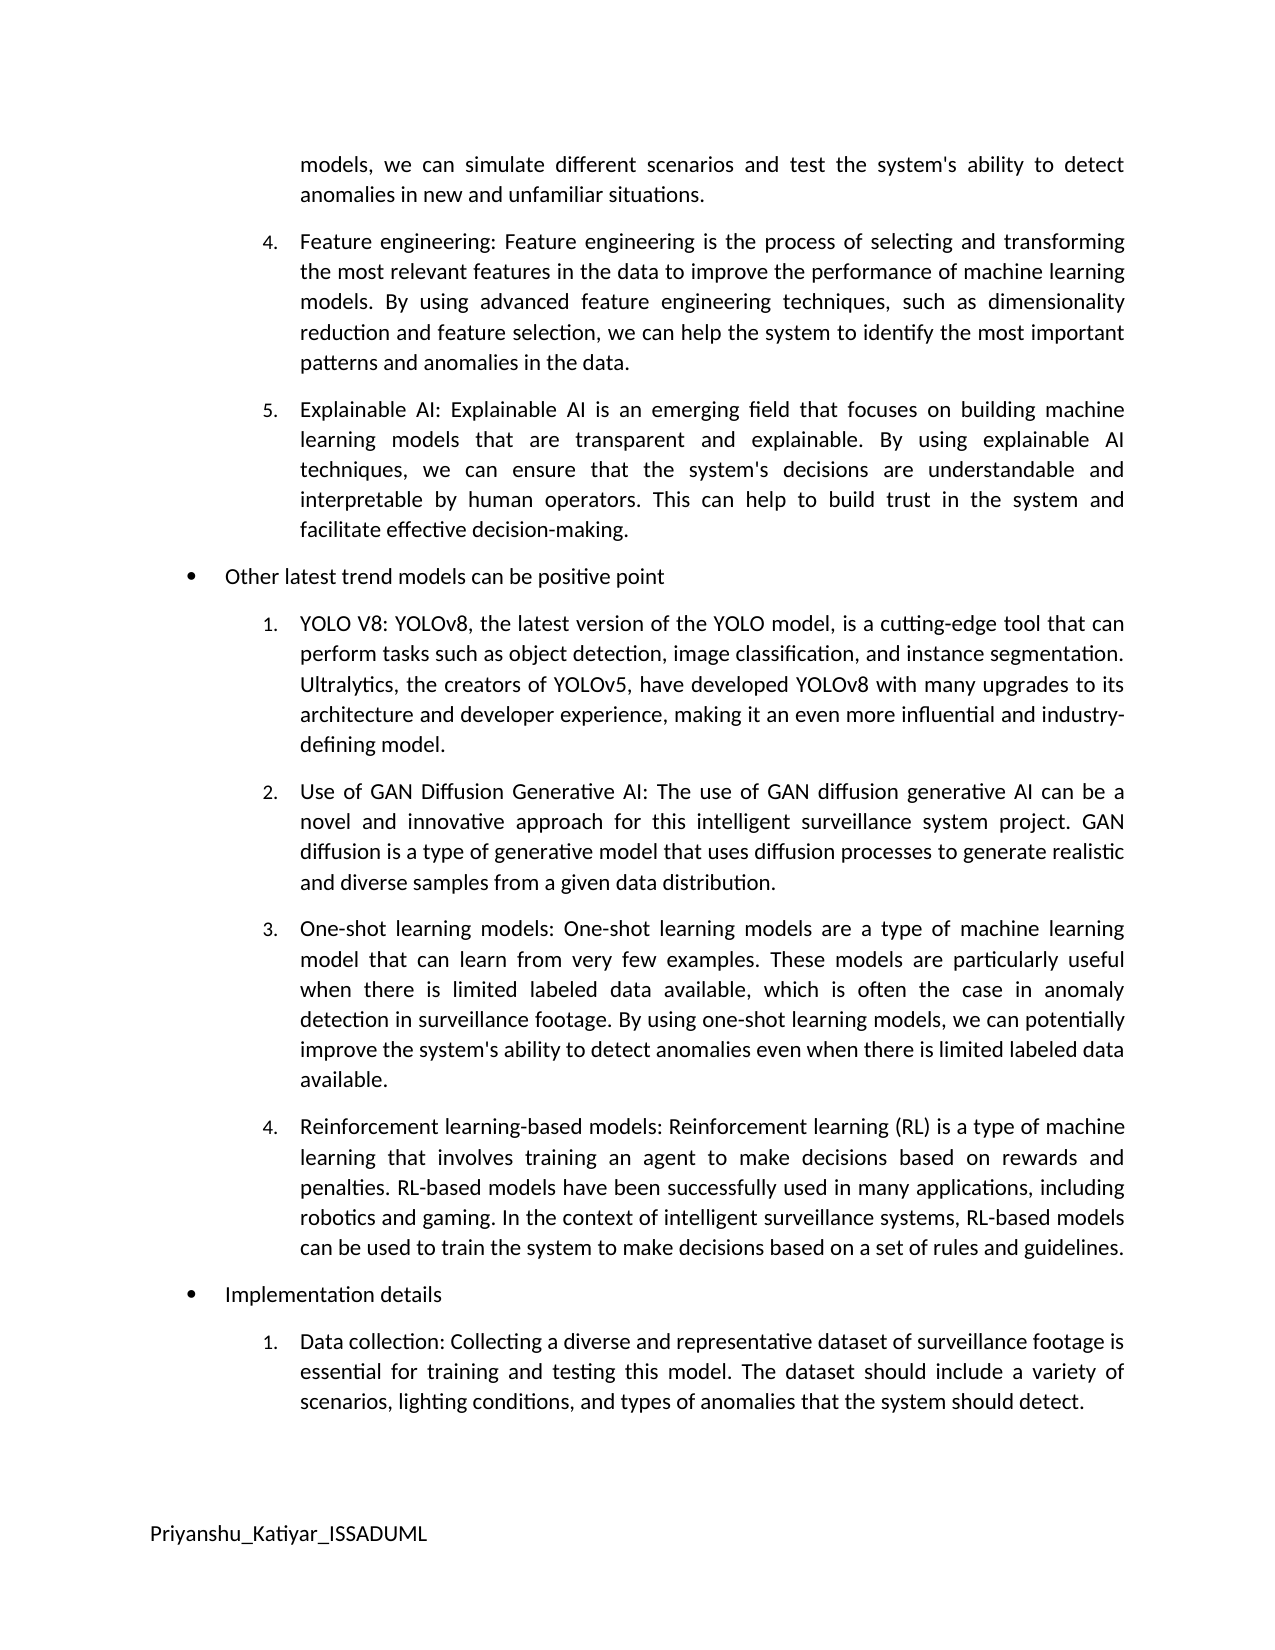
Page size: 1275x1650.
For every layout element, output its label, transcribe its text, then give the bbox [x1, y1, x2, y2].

list One-shot learning models: One-shot learning models are a type of machine learning model that can learn from very few examples. These models are particularly useful when there is limited labeled data available, which is often the case in anomaly detection in surveillance footage. By using one-shot learning models, we can potentially improve the system's ability to detect anomalies even when there is limited labeled data available. [262, 914, 1125, 1094]
list Feature engineering: Feature engineering is the process of selecting and transforming the most relevant features in the data to improve the performance of machine learning models. By using advanced feature engineering techniques, such as dimensionality reduction and feature selection, we can help the system to identify the most important patterns and anomalies in the data. [262, 227, 1125, 376]
list Reinforcement learning-based models: Reinforcement learning (RL) is a type of machine learning that involves training an agent to make decisions based on rewards and penalties. RL-based models have been successfully used in many applications, including robotics and gaming. In the context of intelligent surveillance systems, RL-based models can be used to train the system to make decisions based on a set of rules and guidelines. [262, 1112, 1125, 1261]
list Use of GAN Diffusion Generative AI: The use of GAN diffusion generative AI can be a novel and innovative approach for this intelligent surveillance system project. GAN diffusion is a type of generative model that uses diffusion processes to generate realistic and diverse samples from a given data distribution. [262, 777, 1125, 896]
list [262, 150, 1125, 208]
list Other latest trend models can be positive point [187, 562, 1125, 591]
list Data collection: Collecting a diverse and representative dataset of surveillance footage is essential for training and testing this model. The dataset should include a variety of scenarios, lighting conditions, and types of anomalies that the system should detect. [262, 1327, 1125, 1416]
list Implementation details [187, 1280, 1125, 1308]
list YOLO V8: YOLOv8, the latest version of the YOLO model, is a cutting-edge tool that can perform tasks such as object detection, image classification, and instance segmentation. Ultralytics, the creators of YOLOv5, have developed YOLOv8 with many upgrades to its architecture and developer experience, making it an even more influential and industry-defining model. [262, 609, 1125, 758]
list Explainable AI: Explainable AI is an emerging field that focuses on building machine learning models that are transparent and explainable. By using explainable AI techniques, we can ensure that the system's decisions are understandable and interpretable by human operators. This can help to build trust in the system and facilitate effective decision-making. [262, 395, 1125, 544]
